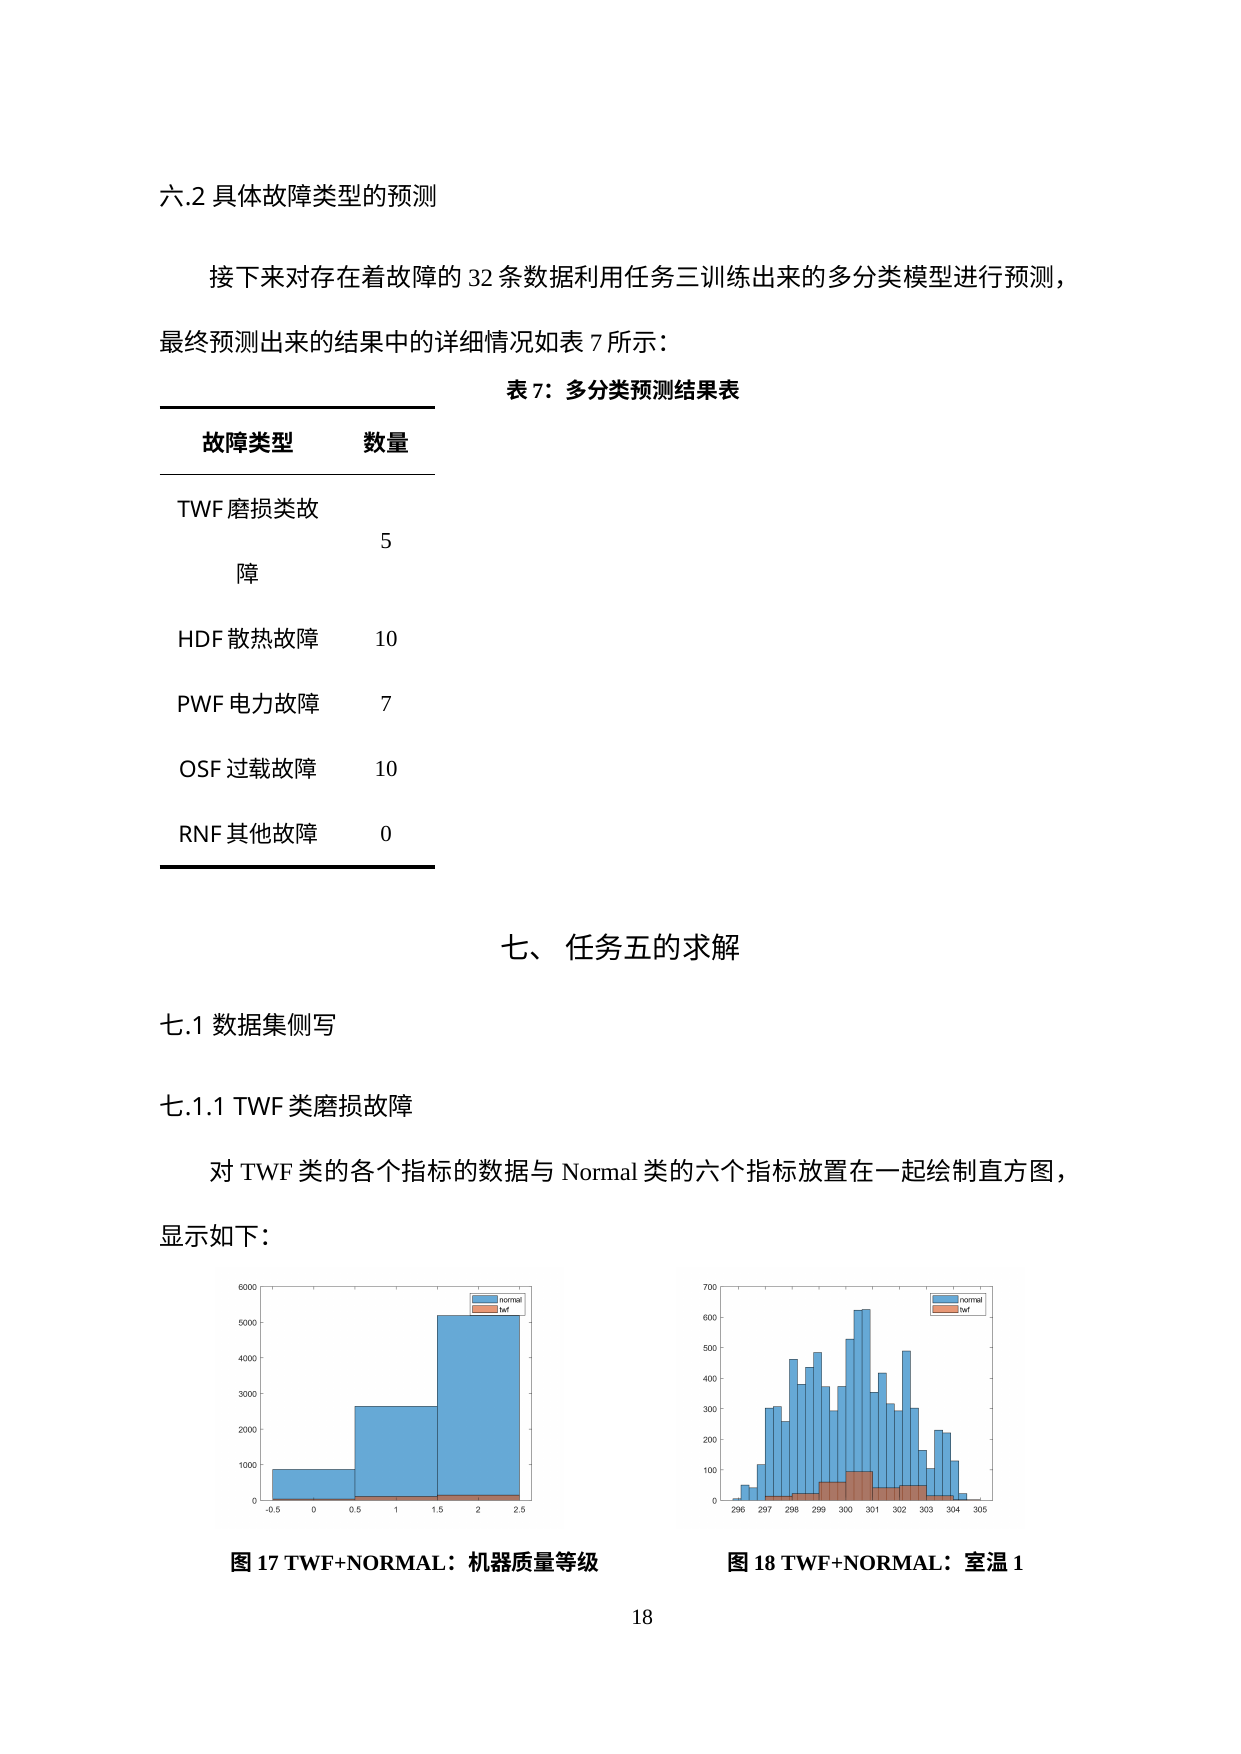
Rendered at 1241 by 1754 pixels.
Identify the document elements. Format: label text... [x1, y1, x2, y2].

picture [215, 1267, 565, 1529]
table_cell 5 [337, 475, 435, 605]
table_header [160, 1267, 620, 1545]
table_cell 图17 TWF+NORMAL：机器质量等级 [160, 1545, 620, 1577]
table_cell 10 [337, 605, 435, 670]
table_cell HDF散热故障 [160, 605, 337, 670]
table_cell 0 [337, 800, 435, 865]
text 接下来对存在着故障的32条数据利用任务三训练出来的多分类模型进行预测，最终预测出来的结果中的详细情况如表7所示： [159, 243, 1081, 373]
table_cell OSF过载故障 [160, 735, 337, 800]
table_cell 10 [337, 735, 435, 800]
subtitle 任务五的求解 [159, 913, 1081, 978]
subtitle 数据集侧写 [159, 991, 1081, 1056]
subtitle TWF类磨损故障 [159, 1072, 1081, 1137]
table_cell PWF电力故障 [160, 670, 337, 735]
picture [676, 1267, 1025, 1529]
table_cell 图18 TWF+NORMAL：室温1 [620, 1545, 1081, 1577]
table_cell 7 [337, 670, 435, 735]
table_header 数量 [337, 409, 435, 474]
text 表7：多分类预测结果表 [159, 373, 1081, 406]
table_cell TWF磨损类故障 [160, 475, 337, 605]
table_header 故障类型 [160, 409, 337, 474]
subtitle 具体故障类型的预测 [159, 162, 1081, 227]
table_cell RNF其他故障 [160, 800, 337, 865]
text 对TWF类的各个指标的数据与Normal类的六个指标放置在一起绘制直方图，显示如下： [159, 1137, 1081, 1267]
table_header [620, 1267, 1081, 1545]
